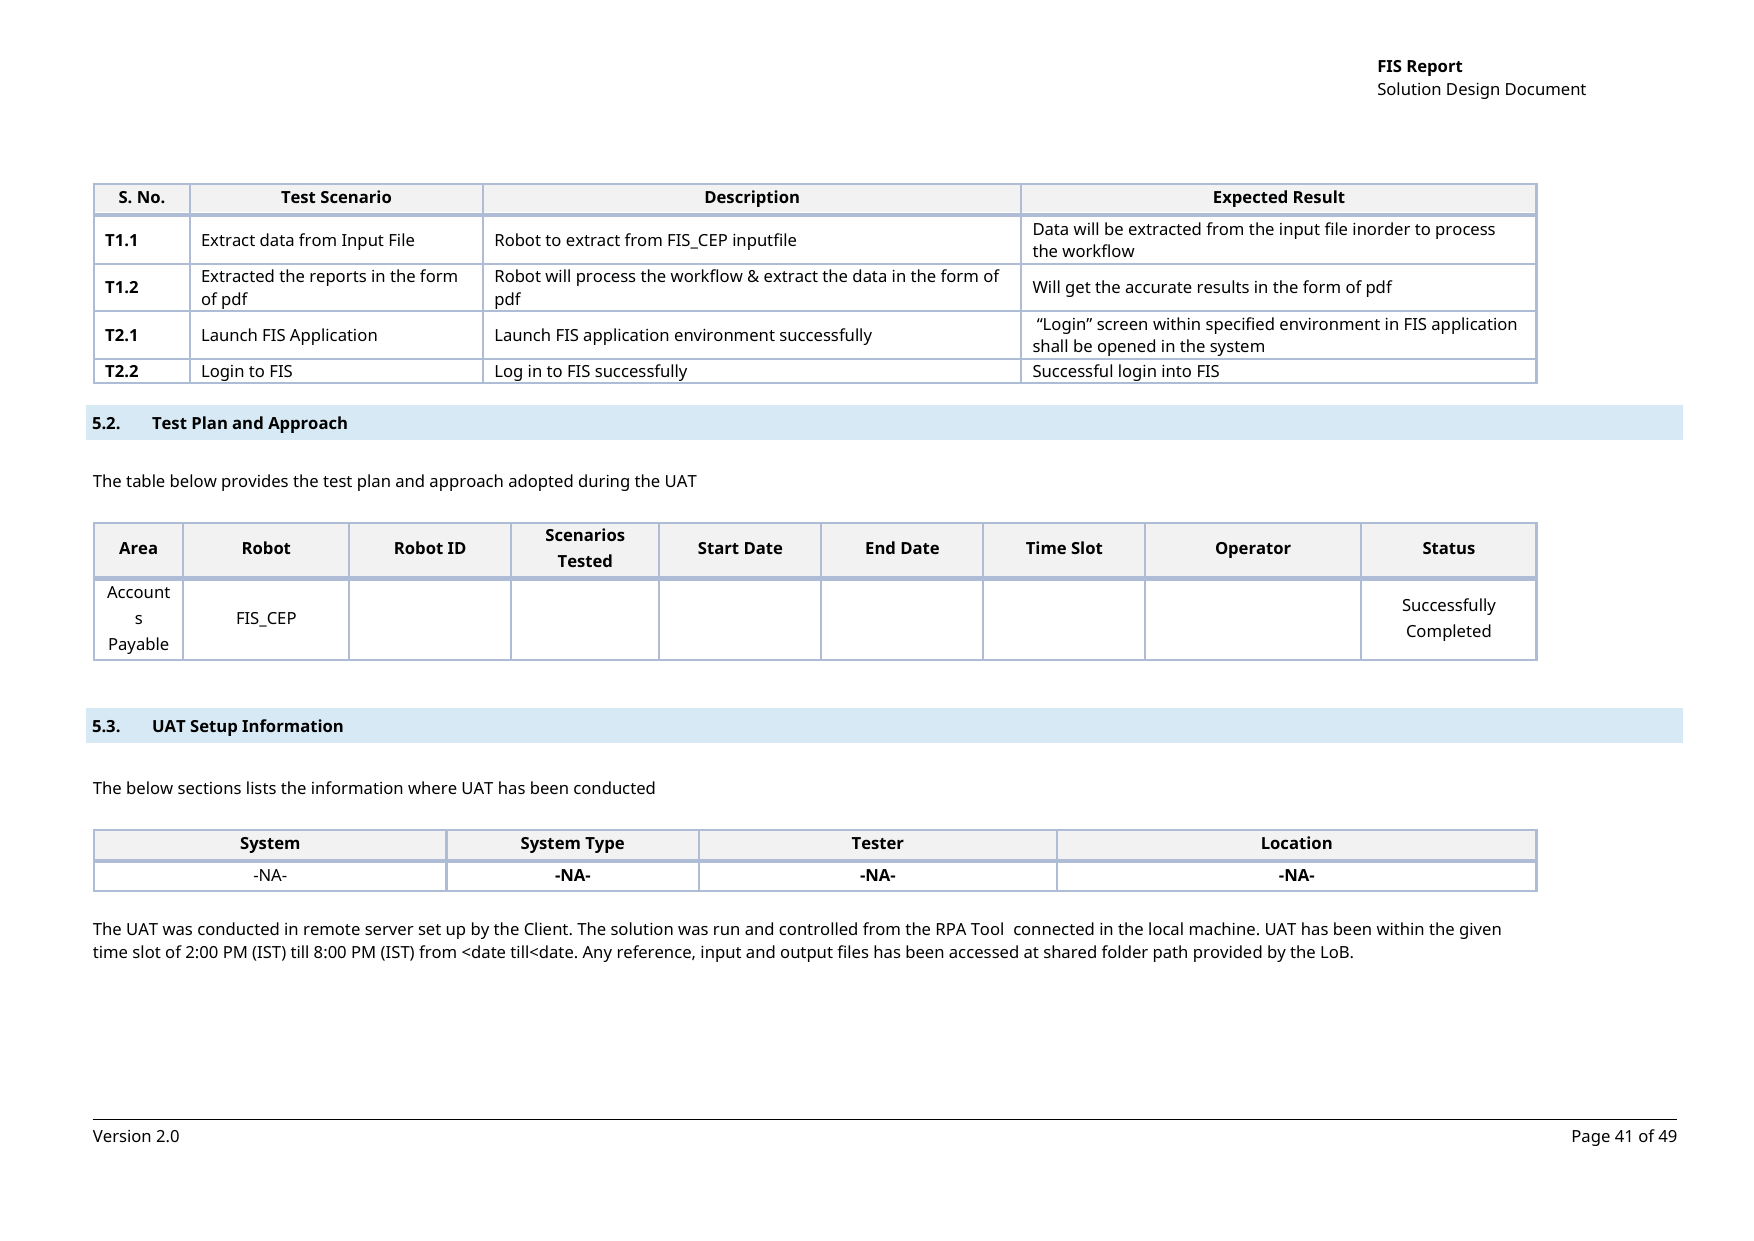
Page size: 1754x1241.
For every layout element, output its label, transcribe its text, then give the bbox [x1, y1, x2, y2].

table_header Operator [1146, 524, 1360, 576]
table_cell Data will be extracted from the input file inorder to process the workflow [1022, 217, 1535, 262]
table_cell Launch FIS application environment successfully [484, 312, 1020, 357]
table_cell [822, 581, 982, 659]
table_cell [660, 581, 820, 659]
table_header Description [484, 185, 1020, 212]
table_header S. No. [95, 185, 189, 212]
table_cell -NA- [700, 863, 1056, 889]
subtitle Test Plan and Approach [92, 411, 1677, 434]
table_header Location [1058, 831, 1535, 859]
text The UAT was conducted in remote server set up by the Client. The solution was run and controlled from the RPA Tool connected in the local machine. UAT has been within the given time slot of 2:00 PM (IST) till 8:00 PM (IST) from <date till<date. Any reference, input and output files has been accessed at shared folder path provided by the LoB. [93, 918, 1535, 963]
subtitle UAT Setup Information [92, 715, 1677, 737]
table_header Start Date [660, 524, 820, 576]
table_header End Date [822, 524, 982, 576]
table_cell T2.2 [95, 360, 189, 382]
table_cell Accounts Payable [95, 581, 182, 659]
table_header Status [1362, 524, 1535, 576]
table_cell Log in to FIS successfully [484, 360, 1020, 382]
table_header System Type [448, 831, 698, 859]
table_cell T2.1 [95, 312, 189, 357]
table_cell Will get the accurate results in the form of pdf [1022, 265, 1535, 310]
text The table below provides the test plan and approach adopted during the UAT [93, 470, 1535, 492]
table_cell [350, 581, 510, 659]
table_cell Extract data from Input File [191, 217, 482, 262]
table_cell Launch FIS Application [191, 312, 482, 357]
text The below sections lists the information where UAT has been conducted [93, 777, 1535, 799]
table_header System [95, 831, 445, 859]
table_header Area [95, 524, 182, 576]
table_cell Extracted the reports in the form of pdf [191, 265, 482, 310]
table_cell T1.2 [95, 265, 189, 310]
table_cell [984, 581, 1144, 659]
table_header Time Slot [984, 524, 1144, 576]
table_header Robot [184, 524, 348, 576]
table_cell FIS_CEP [184, 581, 348, 659]
table_cell -NA- [1058, 863, 1535, 889]
table_cell [1146, 581, 1360, 659]
table_header Expected Result [1022, 185, 1535, 212]
table_cell Robot will process the workflow & extract the data in the form of pdf [484, 265, 1020, 310]
table_cell Login to FIS [191, 360, 482, 382]
table_header Tester [700, 831, 1056, 859]
table_cell Robot to extract from FIS_CEP inputfile [484, 217, 1020, 262]
table_cell Successful login into FIS [1022, 360, 1535, 382]
table_cell T1.1 [95, 217, 189, 262]
table_cell -NA- [448, 863, 698, 889]
table_cell -NA- [95, 863, 445, 889]
table_cell Successfully Completed [1362, 581, 1535, 659]
table_cell [512, 581, 658, 659]
table_cell “Login” screen within specified environment in FIS application shall be opened in the system [1022, 312, 1535, 357]
table_header Robot ID [350, 524, 510, 576]
table_header Test Scenario [191, 185, 482, 212]
table_header Scenarios Tested [512, 524, 658, 576]
